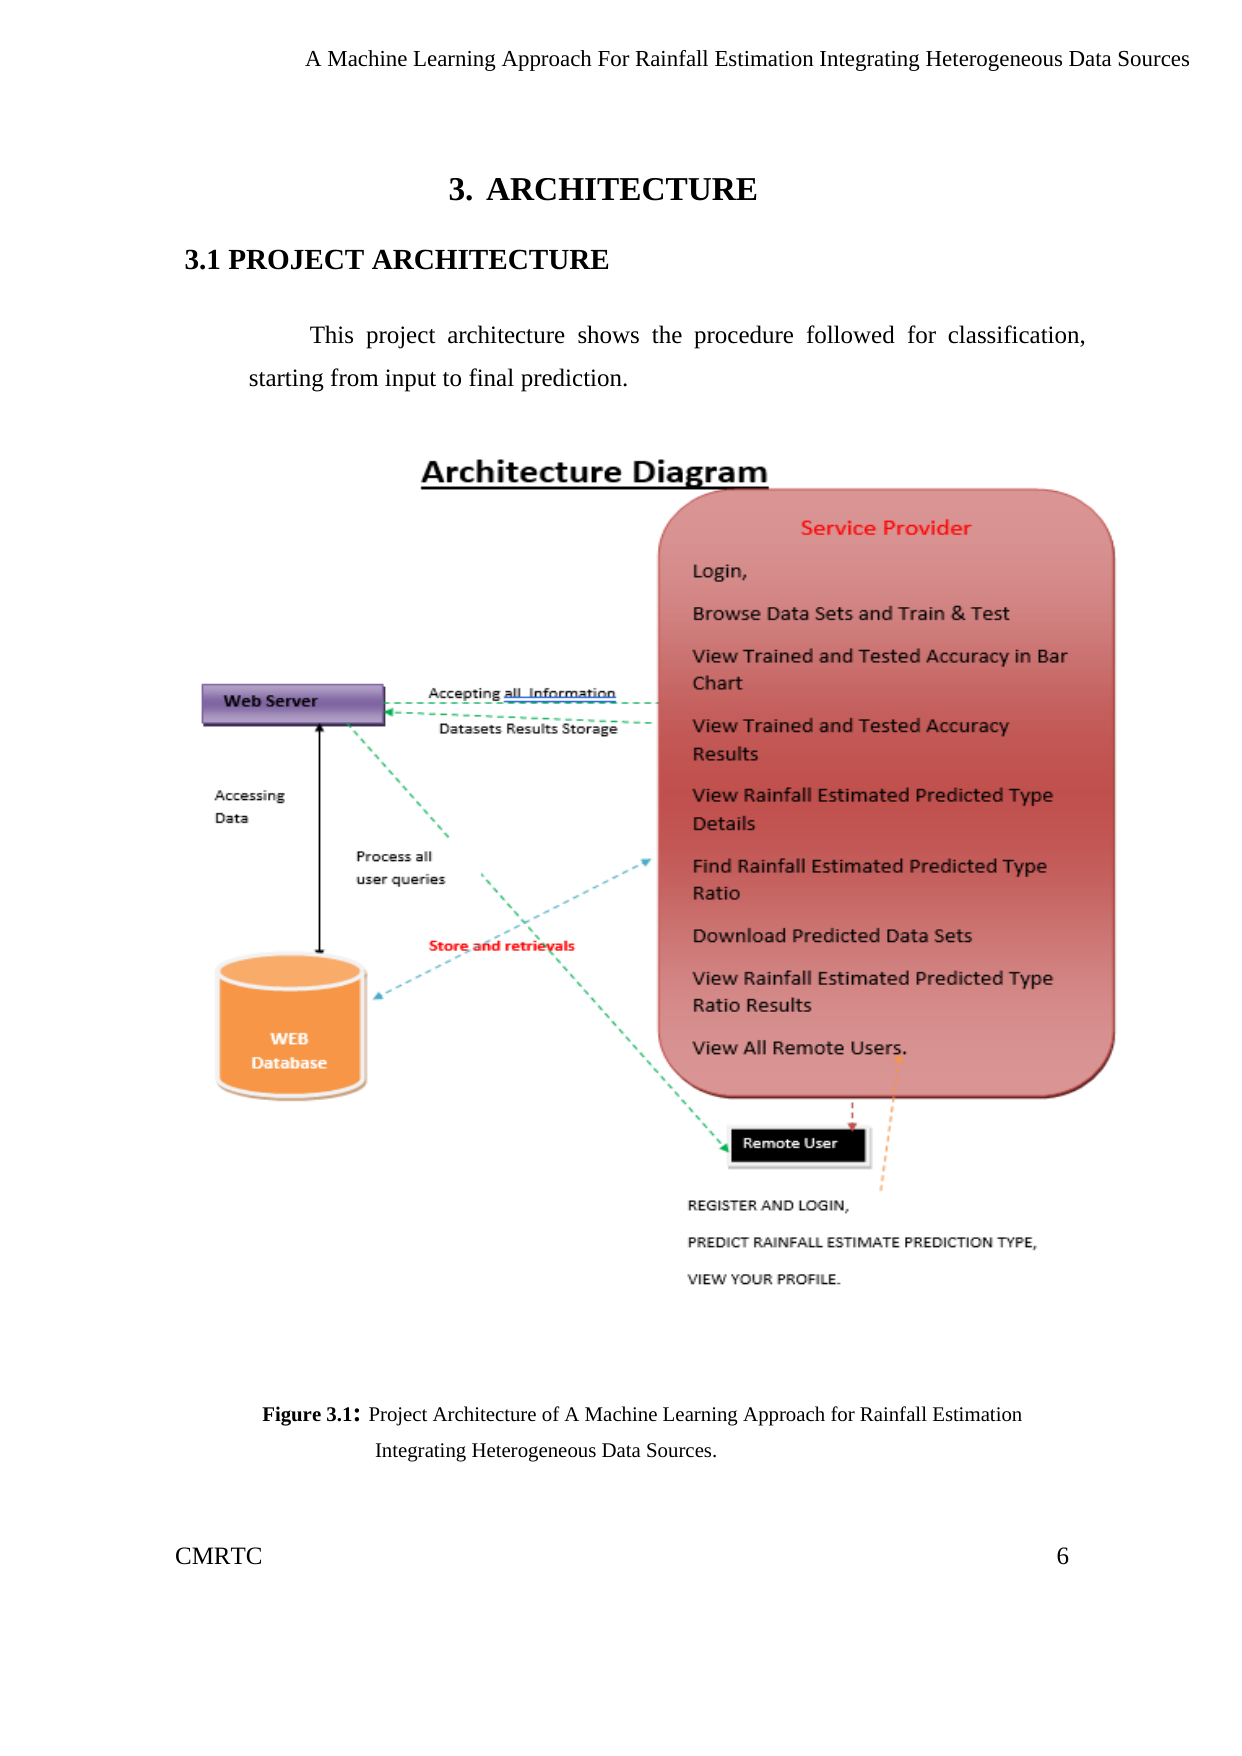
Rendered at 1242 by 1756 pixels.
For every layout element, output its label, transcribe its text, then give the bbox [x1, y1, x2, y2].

text Figure 3.1: Project Architecture of A Machine Learning Approach for Rainfall Estimation Integrating Heterogeneous Data Sources. [262, 1396, 1110, 1462]
subtitle 3.1 PROJECT ARCHITECTURE [119, 242, 1227, 276]
text This project architecture shows the procedure followed for classification, starting from input to final prediction. [249, 320, 1110, 392]
subtitle ARCHITECTURE [448, 169, 1227, 207]
picture [176, 431, 1124, 1310]
